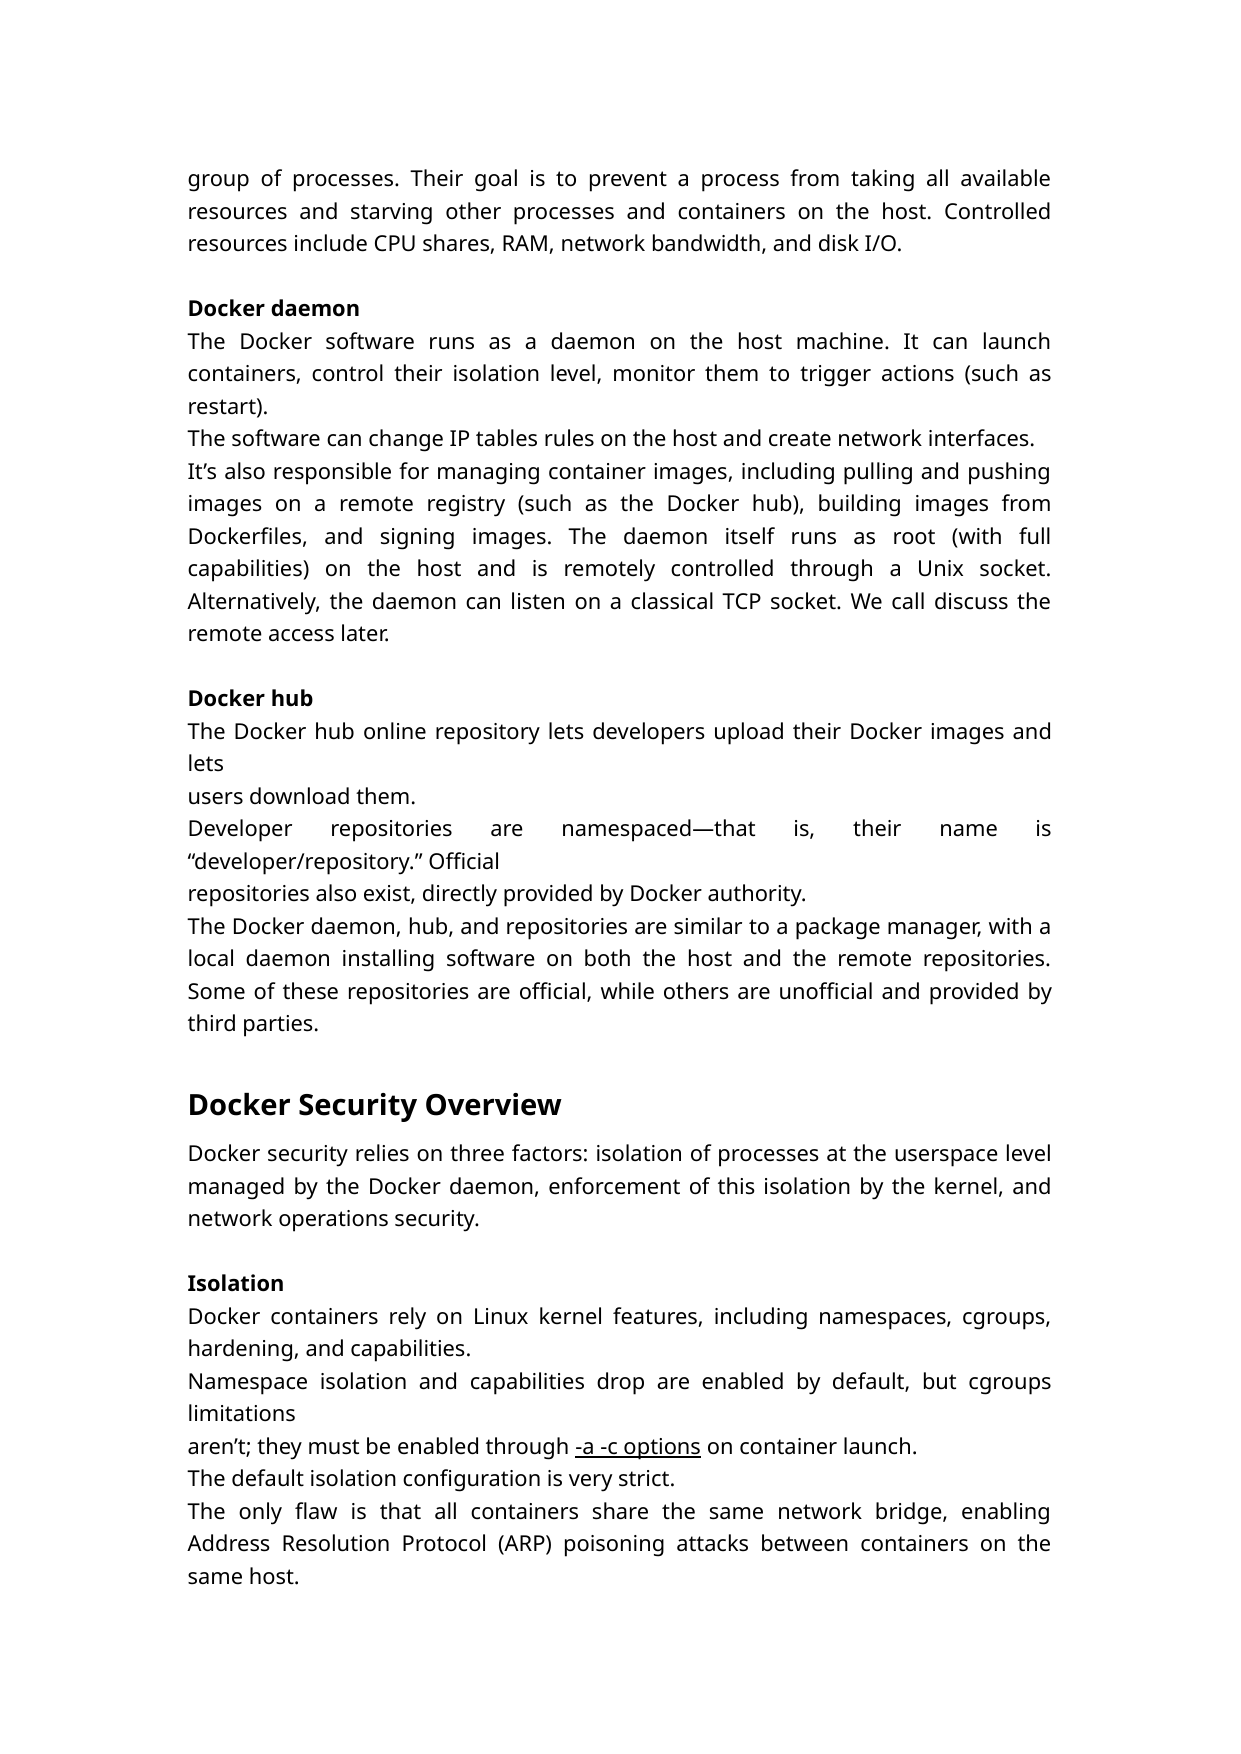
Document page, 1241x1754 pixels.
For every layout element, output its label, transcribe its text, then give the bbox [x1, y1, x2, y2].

text Docker security relies on three factors: isolation of processes at the userspace level managed by the Docker daemon, enforcement of this isolation by the kernel, and network operations security. [187, 1137, 1053, 1234]
text Developer repositories are namespaced—that is, their name is “developer/repository.” Official [187, 812, 1053, 877]
text Docker hub [187, 682, 1053, 714]
text aren’t; they must be enabled through -a -c options on container launch. [187, 1429, 1053, 1462]
text Docker daemon [187, 292, 1053, 324]
text The Docker daemon, hub, and repositories are similar to a package manager, with a local daemon installing software on both the host and the remote repositories. Some of these repositories are official, while others are unofficial and provided by third parties. [187, 909, 1053, 1039]
text users download them. [187, 779, 1053, 812]
text The Docker hub online repository lets developers upload their Docker images and lets [187, 714, 1053, 779]
text It’s also responsible for managing container images, including pulling and pushing images on a remote registry (such as the Docker hub), building images from Dockerfiles, and signing images. The daemon itself runs as root (with full capabilities) on the host and is remotely controlled through a Unix socket. Alternatively, the daemon can listen on a classical TCP socket. We call discuss the remote access later. [187, 454, 1053, 649]
text Namespace isolation and capabilities drop are enabled by default, but cgroups limitations [187, 1364, 1053, 1429]
text Isolation [187, 1267, 1053, 1299]
text The Docker software runs as a daemon on the host machine. It can launch containers, control their isolation level, monitor them to trigger actions (such as restart). [187, 324, 1053, 422]
text Docker containers rely on Linux kernel features, including namespaces, cgroups, hardening, and capabilities. [187, 1299, 1053, 1364]
text repositories also exist, directly provided by Docker authority. [187, 877, 1053, 909]
text Docker Security Overview [187, 1072, 1053, 1137]
text The software can change IP tables rules on the host and create network interfaces. [187, 422, 1053, 454]
text The default isolation configuration is very strict. [187, 1462, 1053, 1494]
